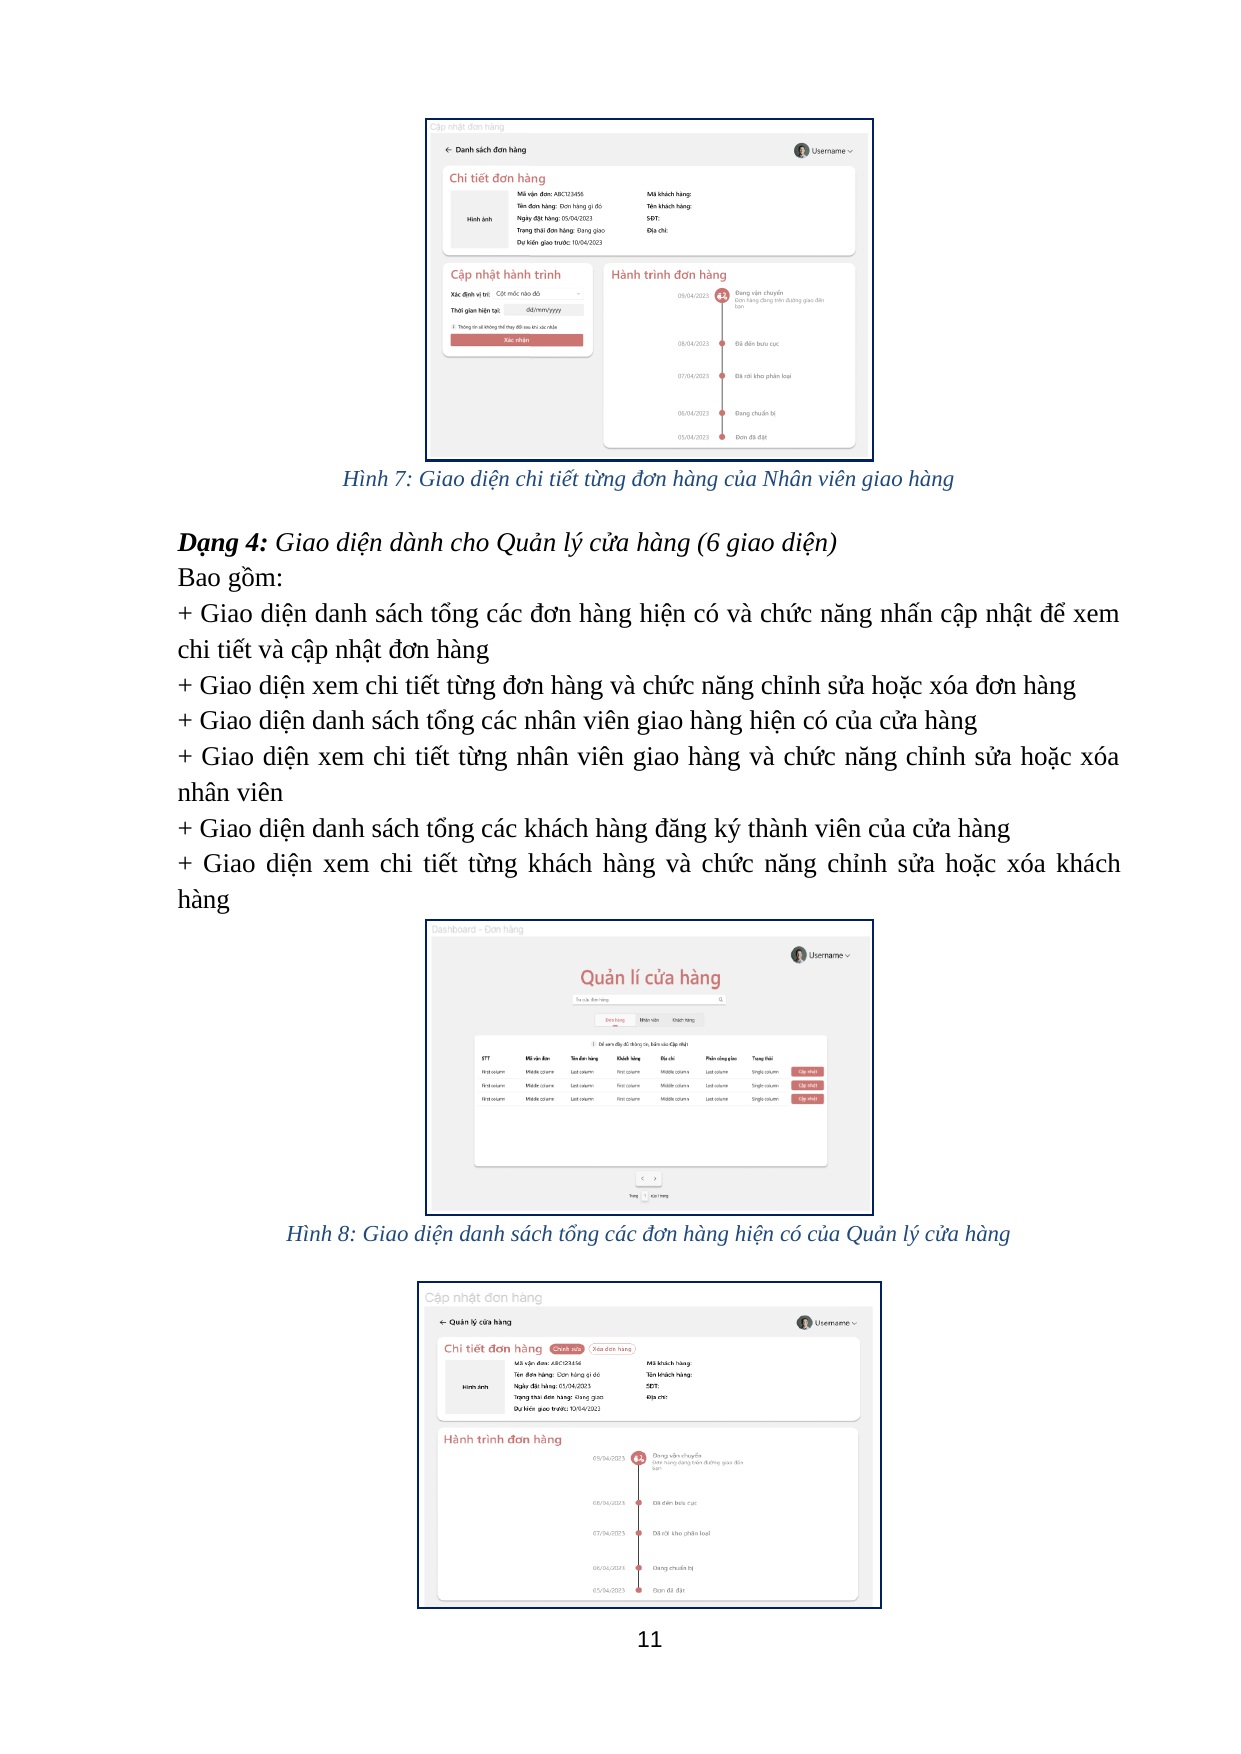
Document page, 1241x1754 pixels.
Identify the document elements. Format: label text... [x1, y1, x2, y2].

picture [427, 120, 872, 459]
text + Giao diện danh sách tổng các nhân viên giao hàng hiện có của cửa hàng [177, 704, 1122, 736]
text + Giao diện danh sách tổng các đơn hàng hiện có và chức năng nhấn cập nhật để xem chi tiết và cập nhật đơn hàng [177, 597, 1122, 664]
text + Giao diện xem chi tiết từng khách hàng và chức năng chỉnh sửa hoặc xóa khách hàng [177, 847, 1122, 914]
text Hình 8: Giao diện danh sách tổng các đơn hàng hiện có của Quản lý cửa hàng [177, 1220, 1122, 1247]
text + Giao diện xem chi tiết từng đơn hàng và chức năng chỉnh sửa hoặc xóa đơn hàng [177, 669, 1122, 700]
text Hình 7: Giao diện chi tiết từng đơn hàng của Nhân viên giao hàng [177, 465, 1122, 492]
text Bao gồm: [177, 562, 1122, 593]
picture [419, 1283, 880, 1607]
text + Giao diện xem chi tiết từng nhân viên giao hàng và chức năng chỉnh sửa hoặc xóa nhân viên [177, 740, 1122, 807]
picture [427, 921, 872, 1214]
text Dạng 4: Giao diện dành cho Quản lý cửa hàng (6 giao diện) [177, 526, 1122, 557]
text + Giao diện danh sách tổng các khách hàng đăng ký thành viên của cửa hàng [177, 812, 1122, 843]
